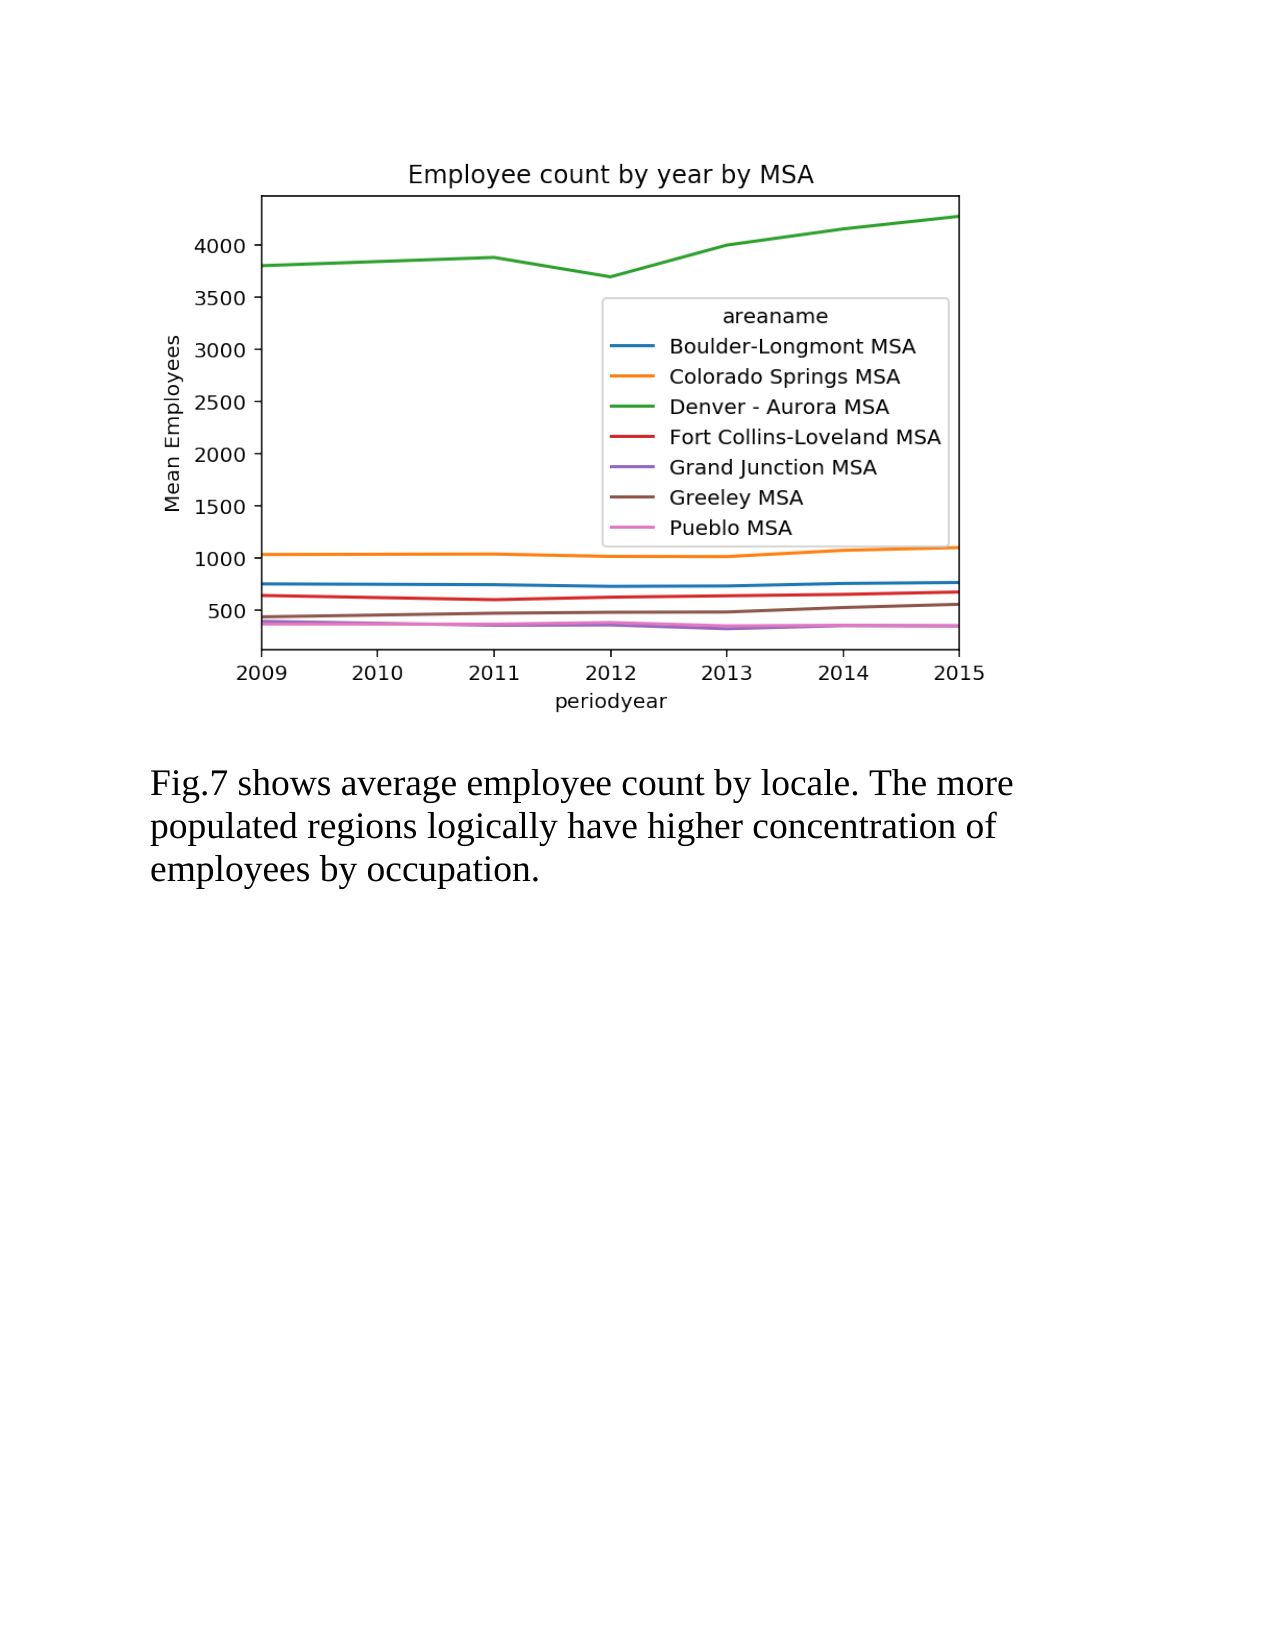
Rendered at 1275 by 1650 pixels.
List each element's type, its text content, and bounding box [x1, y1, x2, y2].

picture [150, 150, 1001, 727]
text Fig.7 shows average employee count by locale. The more populated regions logically have higher concentration of employees by occupation. [150, 760, 1125, 889]
